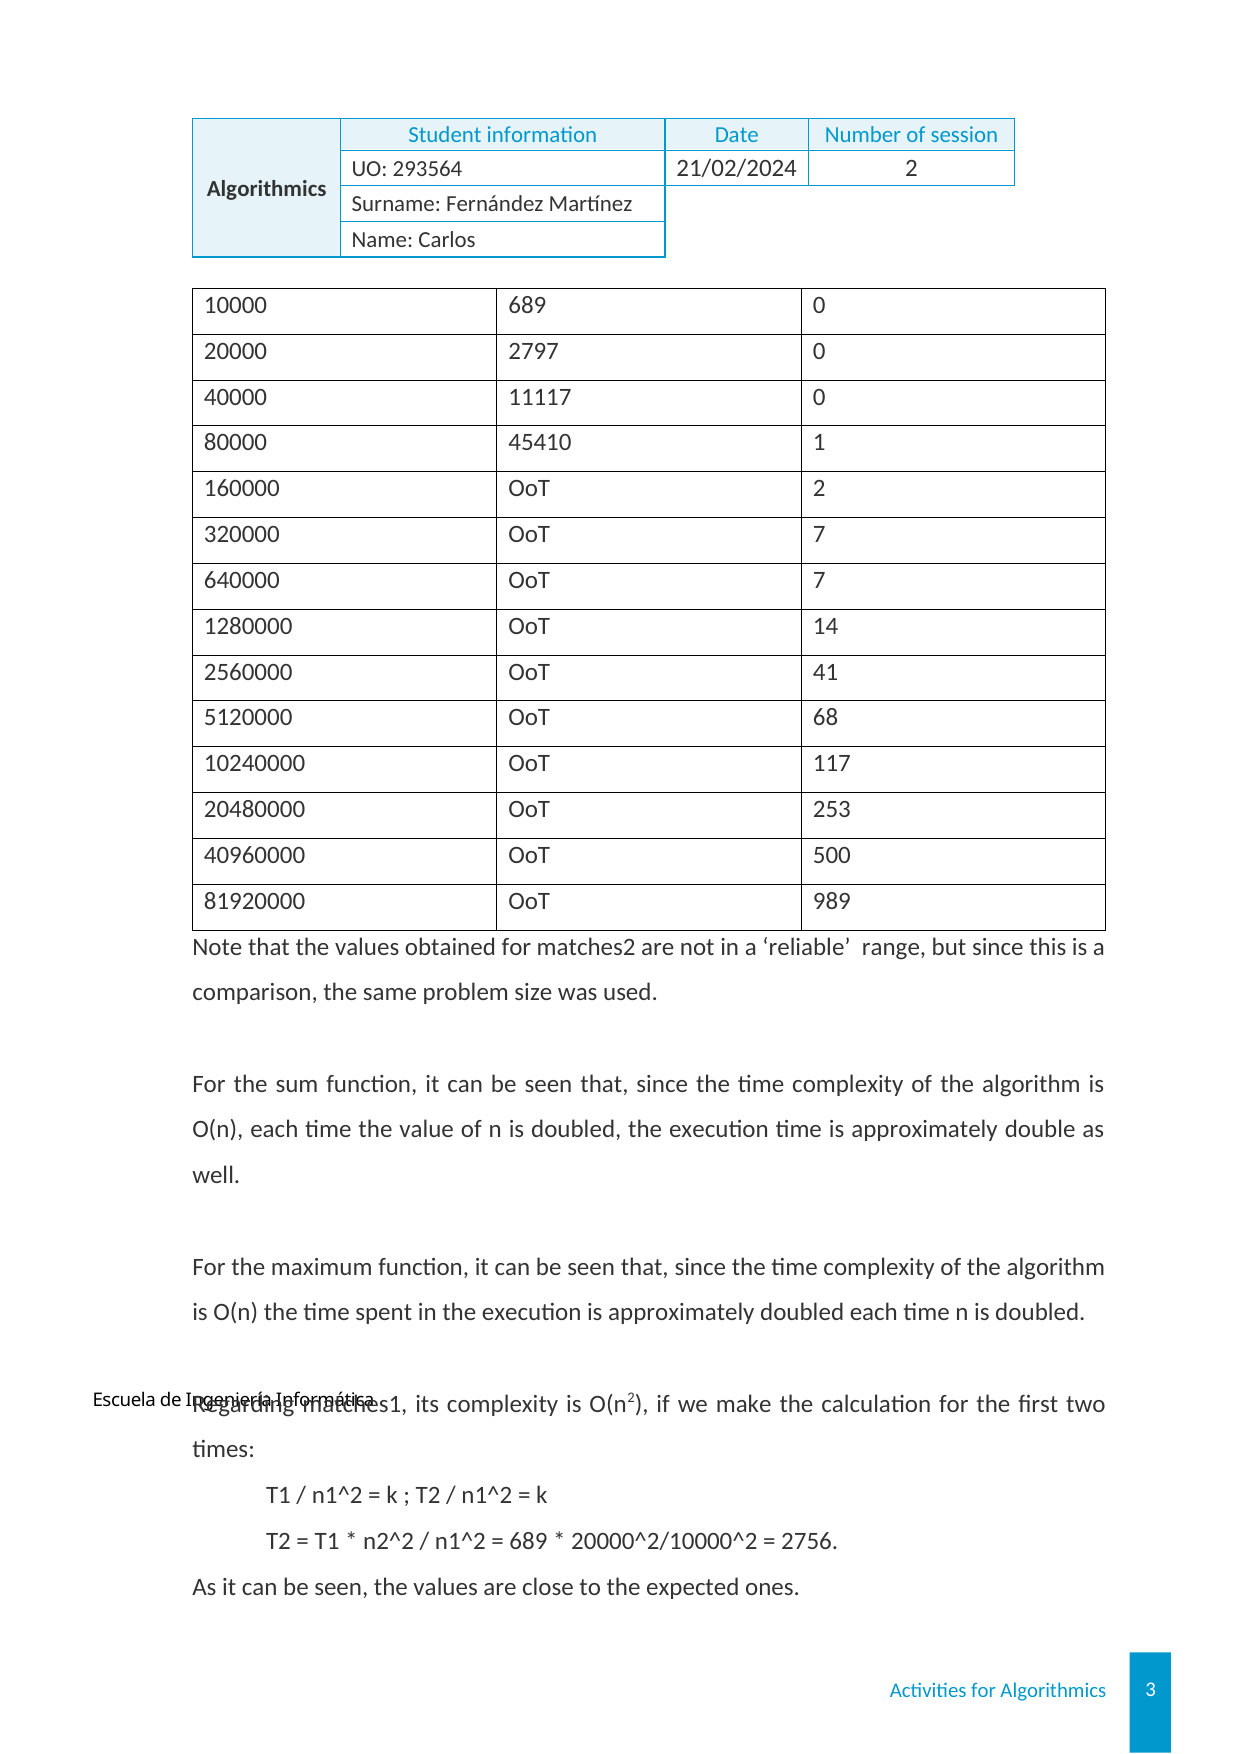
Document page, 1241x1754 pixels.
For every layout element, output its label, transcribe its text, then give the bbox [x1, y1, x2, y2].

table_cell 5120000 [193, 701, 496, 746]
table_cell OoT [497, 885, 801, 929]
table_cell OoT [497, 518, 801, 563]
table_cell 14 [802, 610, 1105, 654]
table_cell 989 [802, 885, 1105, 929]
table_cell OoT [497, 701, 801, 746]
table_cell 7 [802, 518, 1105, 563]
table_cell OoT [497, 610, 801, 654]
table_cell 320000 [193, 518, 496, 563]
table_cell 40000 [193, 381, 496, 425]
table_cell OoT [497, 564, 801, 609]
table_cell OoT [497, 839, 801, 884]
table_cell OoT [497, 793, 801, 838]
table_cell 68 [802, 701, 1105, 746]
table_cell 160000 [193, 472, 496, 517]
table_cell 0 [802, 289, 1105, 334]
table_cell 640000 [193, 564, 496, 609]
text T1 / n1^2 = k ; T2 / n1^2 = k [192, 1479, 1106, 1510]
text T2 = T1 * n2^2 / n1^2 = 689 * 20000^2/10000^2 = 2756. [192, 1525, 1106, 1556]
table_cell 1 [802, 426, 1105, 471]
table_cell 0 [802, 381, 1105, 425]
text For the maximum function, it can be seen that, since the time complexity of the algorithm is O(n) the time spent in the execution is approximately doubled each time n is doubled. [192, 1251, 1106, 1327]
table_cell 1280000 [193, 610, 496, 654]
table_cell OoT [497, 747, 801, 792]
table_cell OoT [497, 472, 801, 517]
table_cell 689 [497, 289, 801, 334]
table_cell 2 [802, 472, 1105, 517]
table_cell 117 [802, 747, 1105, 792]
table_cell 7 [802, 564, 1105, 609]
table_cell 20480000 [193, 793, 496, 838]
table_cell 80000 [193, 426, 496, 471]
table_cell 10000 [193, 289, 496, 334]
table_cell 10240000 [193, 747, 496, 792]
table_cell 2797 [497, 335, 801, 379]
text As it can be seen, the values are close to the expected ones. [192, 1571, 1106, 1601]
table_cell 11117 [497, 381, 801, 425]
text For the sum function, it can be seen that, since the time complexity of the algorithm is O(n), each time the value of n is doubled, the execution time is approximately double as well. [192, 1068, 1106, 1190]
table_cell 81920000 [193, 885, 496, 929]
table_cell 20000 [193, 335, 496, 379]
table_cell 253 [802, 793, 1105, 838]
text Regarding matches1, its complexity is O(n2), if we make the calculation for the first two times: [192, 1388, 1106, 1464]
table_cell 500 [802, 839, 1105, 884]
table_cell 0 [802, 335, 1105, 379]
table_cell OoT [497, 656, 801, 700]
table_cell 2560000 [193, 656, 496, 700]
text Note that the values obtained for matches2 are not in a ‘reliable’ range, but since this is a comparison, the same problem size was used. [192, 931, 1106, 1007]
table_cell 41 [802, 656, 1105, 700]
table_cell 40960000 [193, 839, 496, 884]
table_cell 45410 [497, 426, 801, 471]
